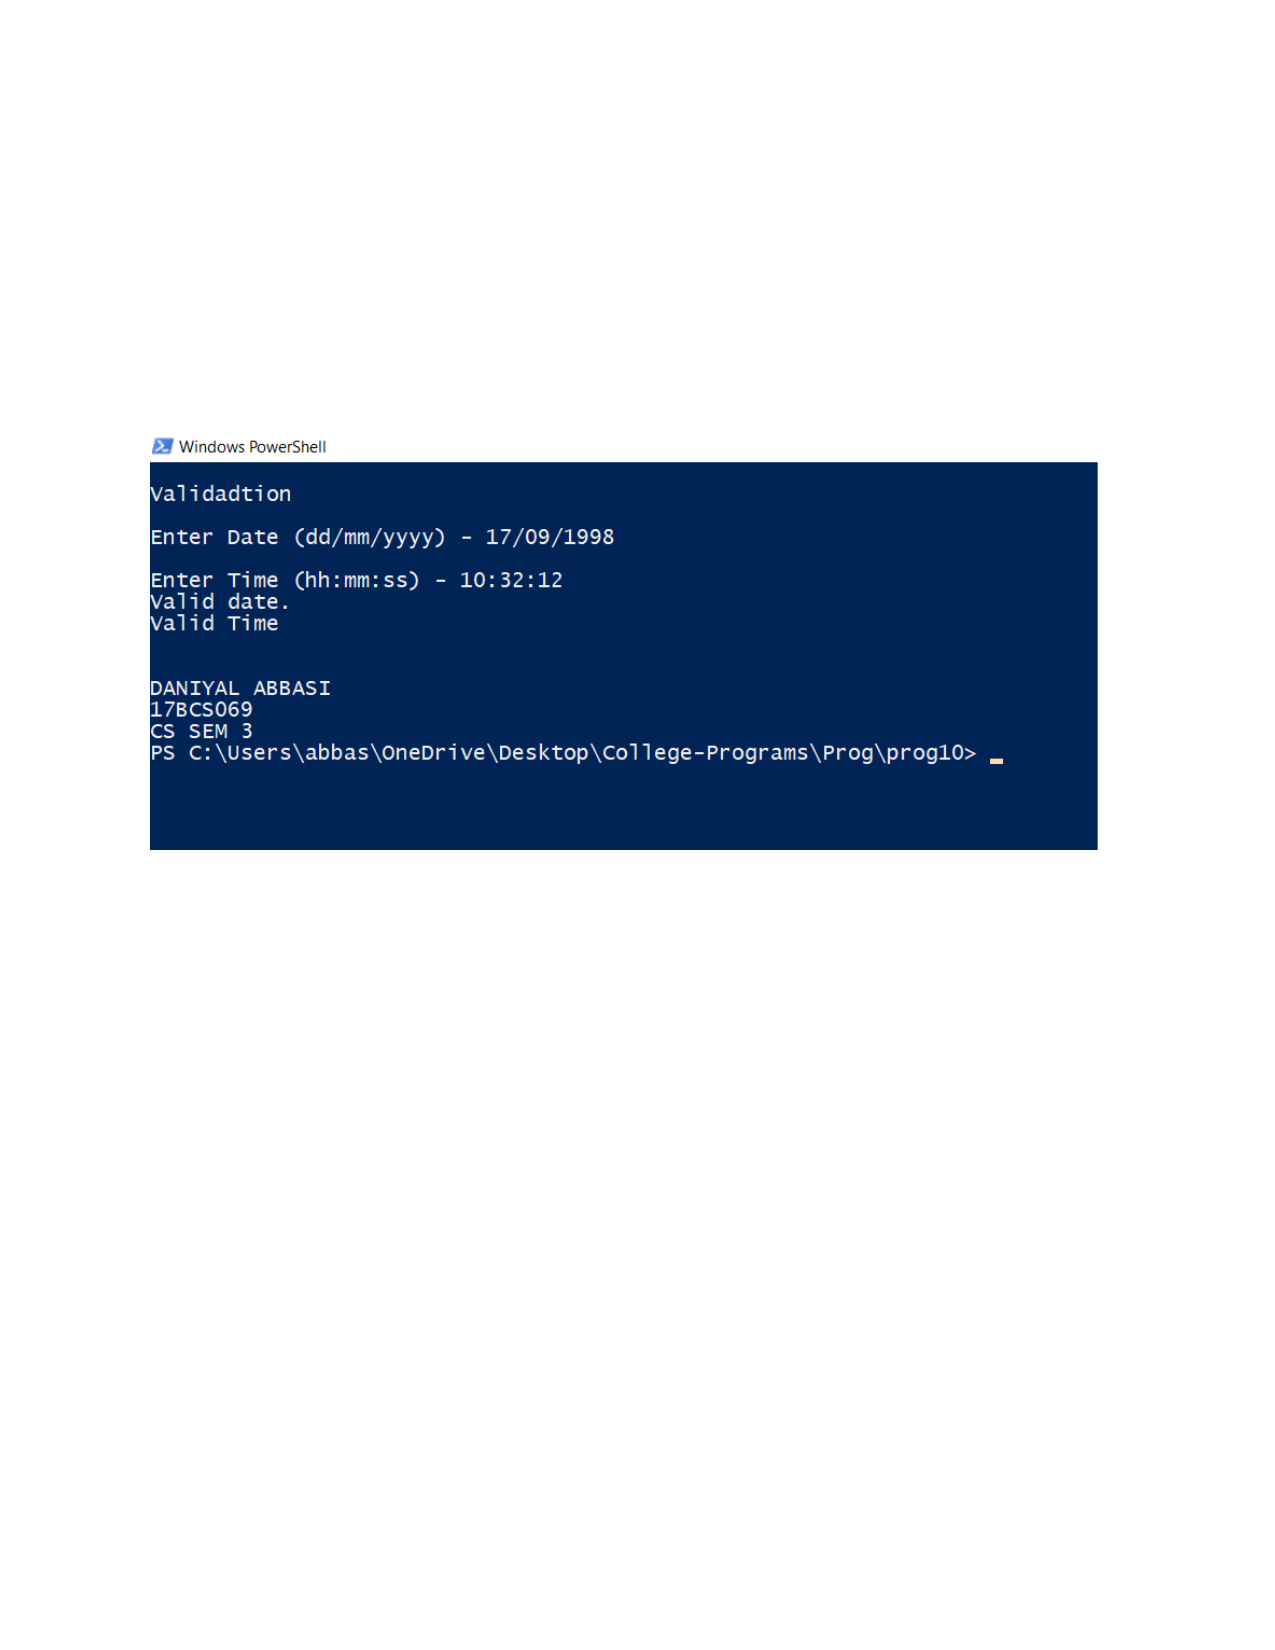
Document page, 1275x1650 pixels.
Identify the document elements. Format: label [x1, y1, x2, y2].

picture [150, 431, 1098, 850]
